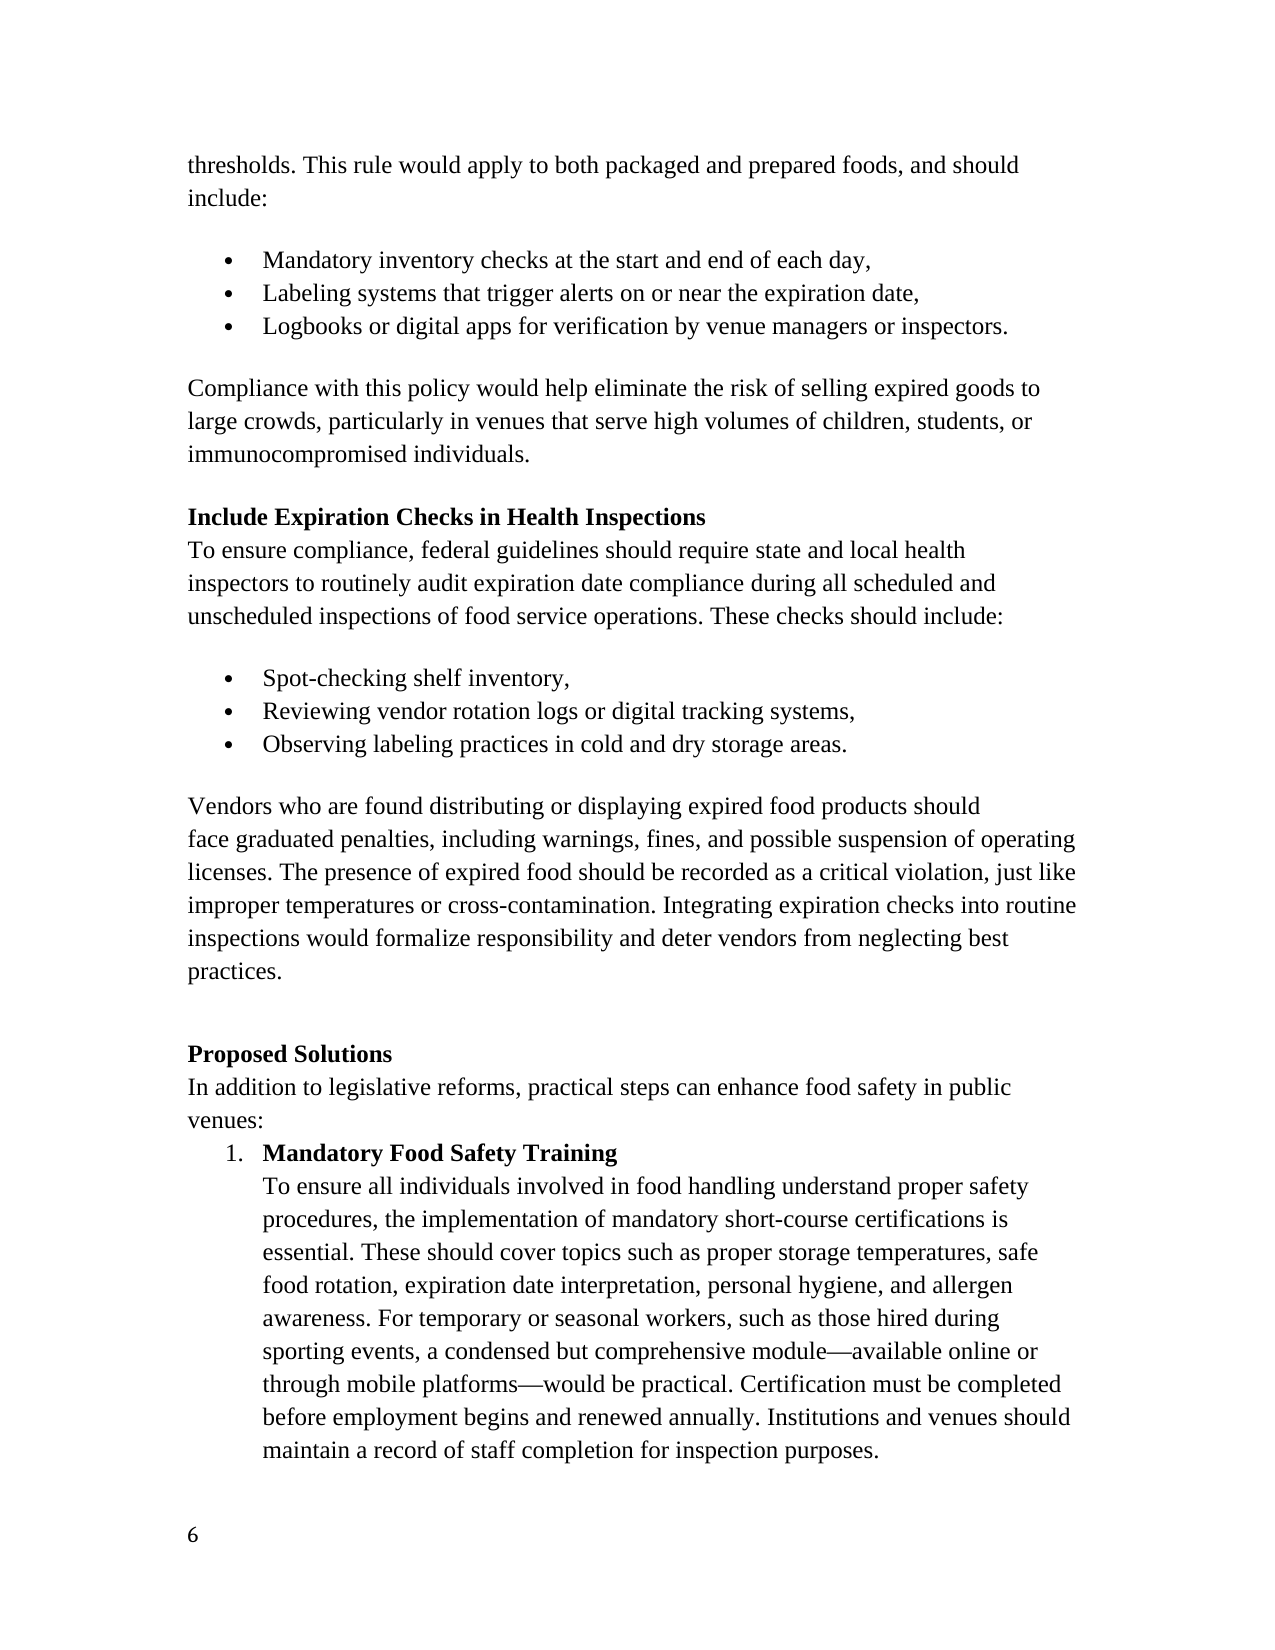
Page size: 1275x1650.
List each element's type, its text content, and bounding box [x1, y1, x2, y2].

text In addition to legislative reforms, practical steps can enhance food safety in public venues: [187, 1072, 1087, 1134]
list Mandatory inventory checks at the start and end of each day, [225, 245, 1087, 274]
list Reviewing vendor rotation logs or digital tracking systems, [225, 696, 1087, 725]
subtitle Proposed Solutions [187, 1039, 1087, 1068]
text Compliance with this policy would help eliminate the risk of selling expired goods to large crowds, particularly in venues that serve high volumes of children, students, or immunocompromised individuals. [187, 373, 1087, 468]
list Logbooks or digital apps for verification by venue managers or inspectors. [225, 311, 1087, 340]
list Observing labeling practices in cold and dry storage areas. [225, 729, 1087, 758]
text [187, 150, 1087, 212]
list Labeling systems that trigger alerts on or near the expiration date, [225, 278, 1087, 307]
list Mandatory Food Safety Training To ensure all individuals involved in food handling understand proper safety procedures, the implementation of mandatory short-course certifications is essential. These should cover topics such as proper storage temperatures, safe food rotation, expiration date interpretation, personal hygiene, and allergen awareness. For temporary or seasonal workers, such as those hired during sporting events, a condensed but comprehensive module—available online or through mobile platforms—would be practical. Certification must be completed before employment begins and renewed annually. Institutions and venues should maintain a record of staff completion for inspection purposes. [225, 1138, 1087, 1464]
list Spot-checking shelf inventory, [225, 663, 1087, 692]
text Vendors who are found distributing or displaying expired food products should face graduated penalties, including warnings, fines, and possible suspension of operating licenses. The presence of expired food should be recorded as a critical violation, just like improper temperatures or cross-contamination. Integrating expiration checks into routine inspections would formalize responsibility and deter vendors from neglecting best practices. [187, 791, 1087, 985]
text Include Expiration Checks in Health Inspections To ensure compliance, federal guidelines should require state and local health inspectors to routinely audit expiration date compliance during all scheduled and unscheduled inspections of food service operations. These checks should include: [187, 502, 1087, 629]
